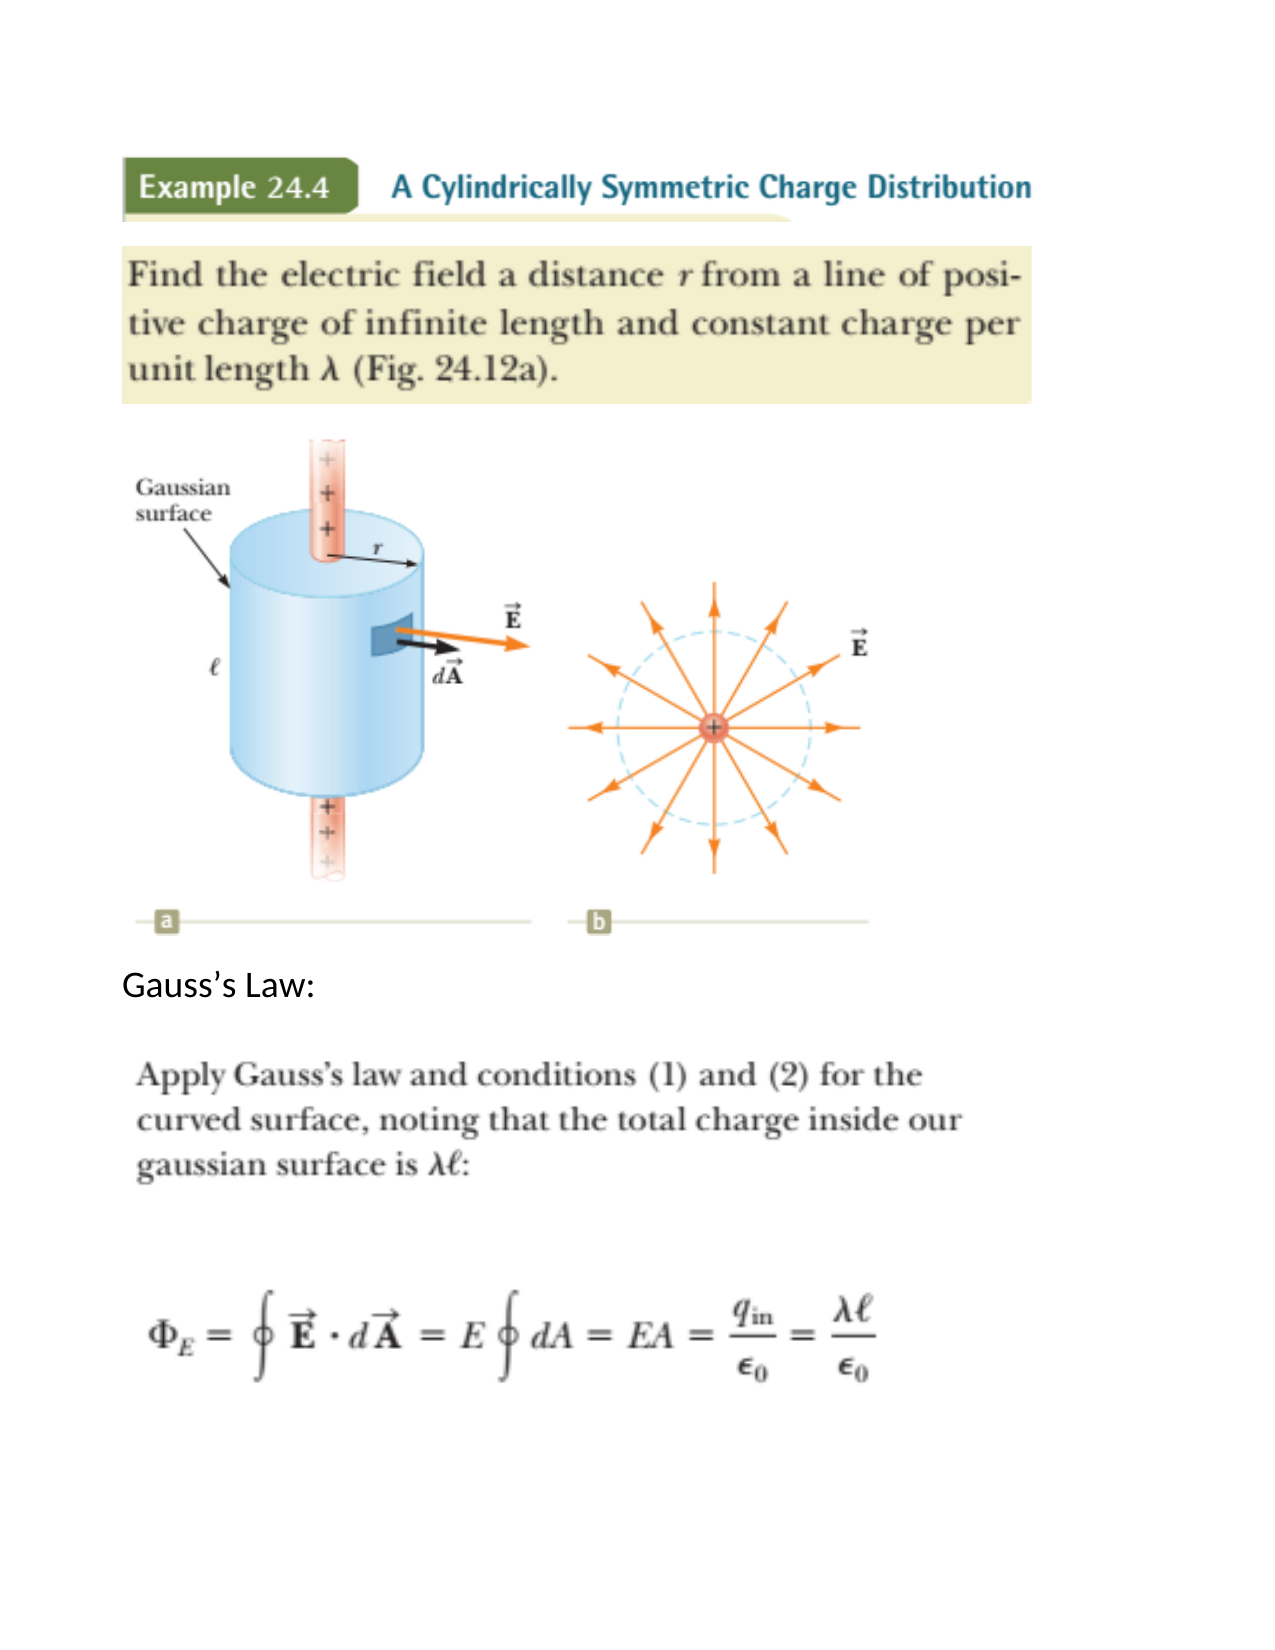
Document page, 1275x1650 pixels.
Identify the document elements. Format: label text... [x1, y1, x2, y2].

text Gauss’s Law: [122, 961, 1125, 1007]
picture [121, 246, 1032, 404]
picture [121, 428, 896, 936]
picture [121, 150, 1033, 222]
picture [121, 1254, 945, 1441]
picture [121, 1034, 974, 1230]
